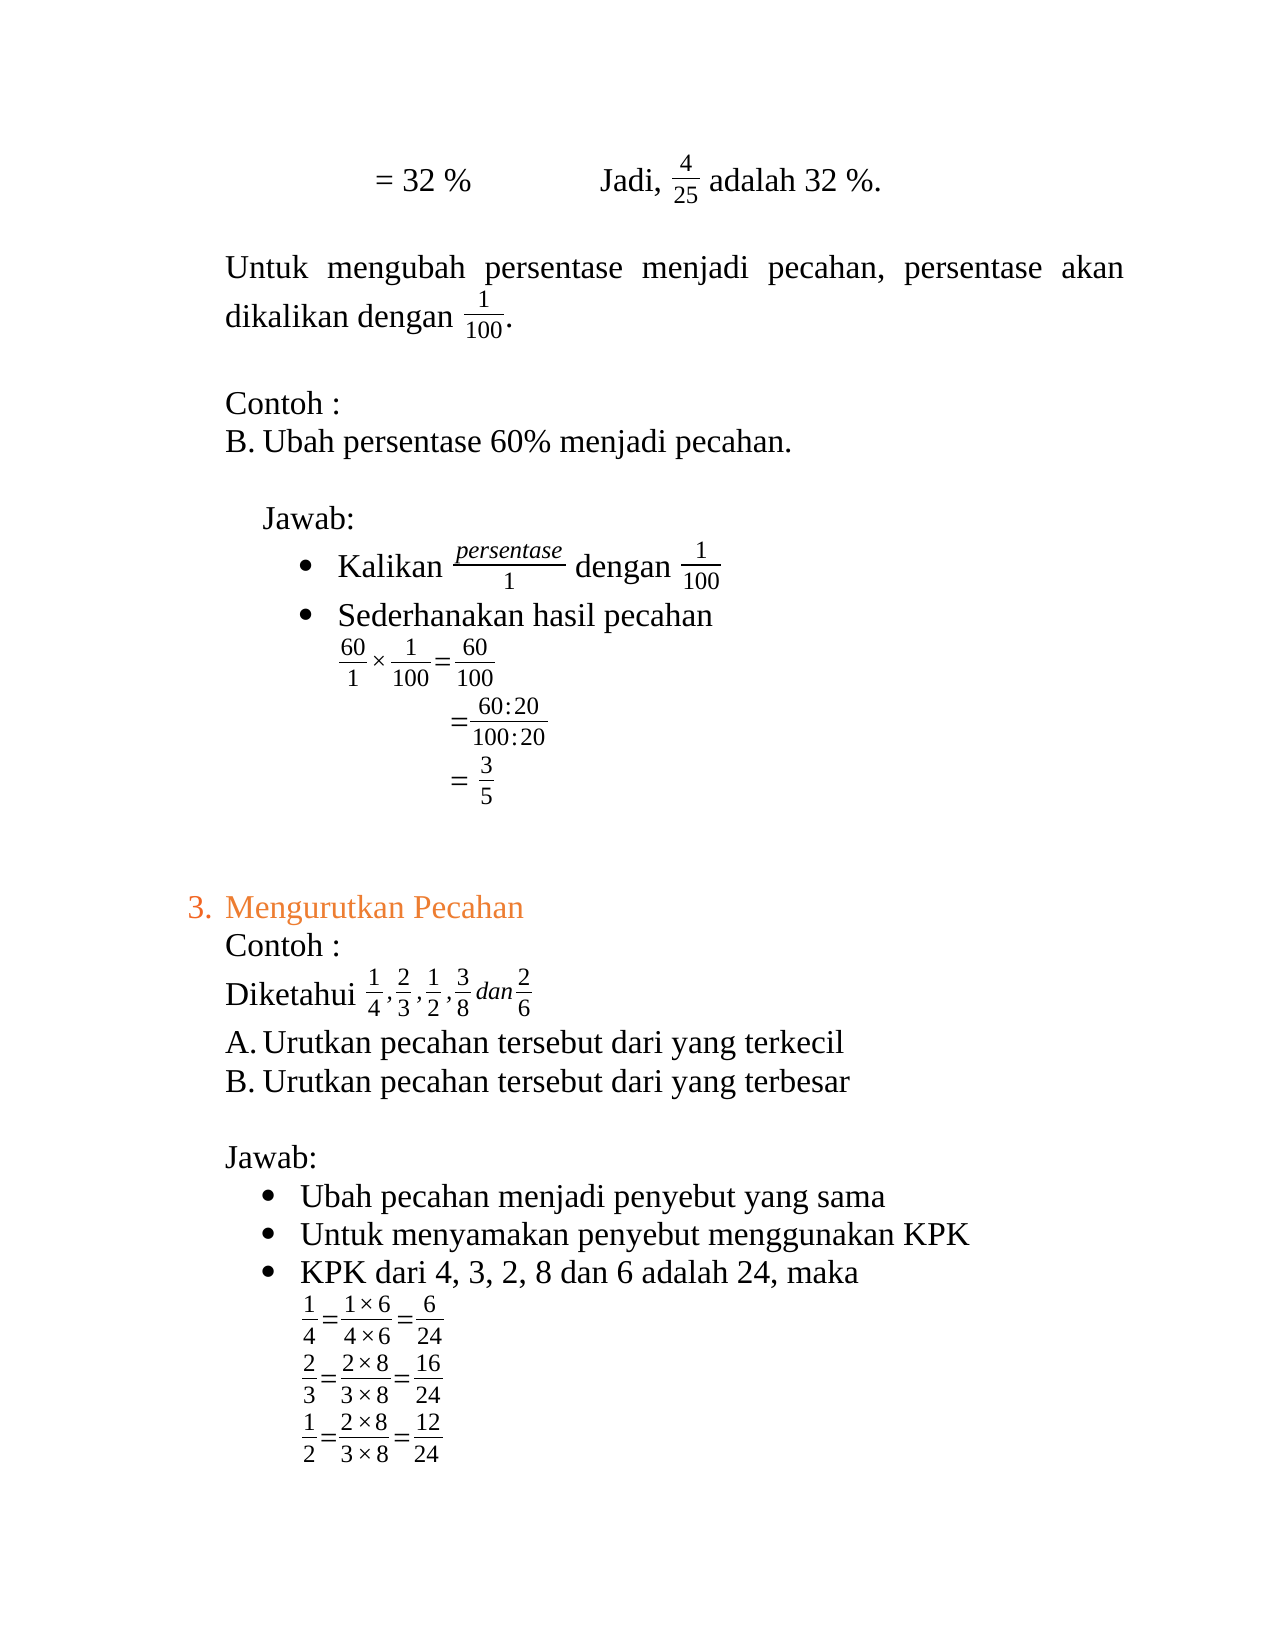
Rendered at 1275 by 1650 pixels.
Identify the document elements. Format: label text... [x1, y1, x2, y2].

list Ubah pecahan menjadi penyebut yang sama [262, 1176, 1125, 1214]
list Sederhanakan hasil pecahan [300, 595, 1125, 633]
list Kalikan dengan [300, 536, 1125, 595]
list = [337, 692, 1125, 751]
list Ubah persentase 60% menjadi pecahan. [225, 421, 1125, 459]
text Jawab: [150, 1138, 1125, 1176]
list Untuk menyamakan penyebut menggunakan KPK [262, 1214, 1125, 1253]
list Jawab: [262, 498, 1125, 536]
list Urutkan pecahan tersebut dari yang terkecil [225, 1023, 1125, 1061]
list Contoh : [225, 383, 1125, 421]
list KPK dari 4, 3, 2, 8 dan 6 adalah 24, maka [262, 1253, 1125, 1291]
list Contoh : [225, 925, 1125, 964]
list = 32 % Jadi, adalah 32 %. [262, 150, 1125, 209]
list = [337, 751, 1125, 810]
list Urutkan pecahan tersebut dari yang terbesar [225, 1061, 1125, 1099]
list Untuk mengubah persentase menjadi pecahan, persentase akan dikalikan dengan . [225, 247, 1125, 344]
list Diketahui [225, 964, 1125, 1023]
list Mengurutkan Pecahan [187, 887, 1125, 925]
